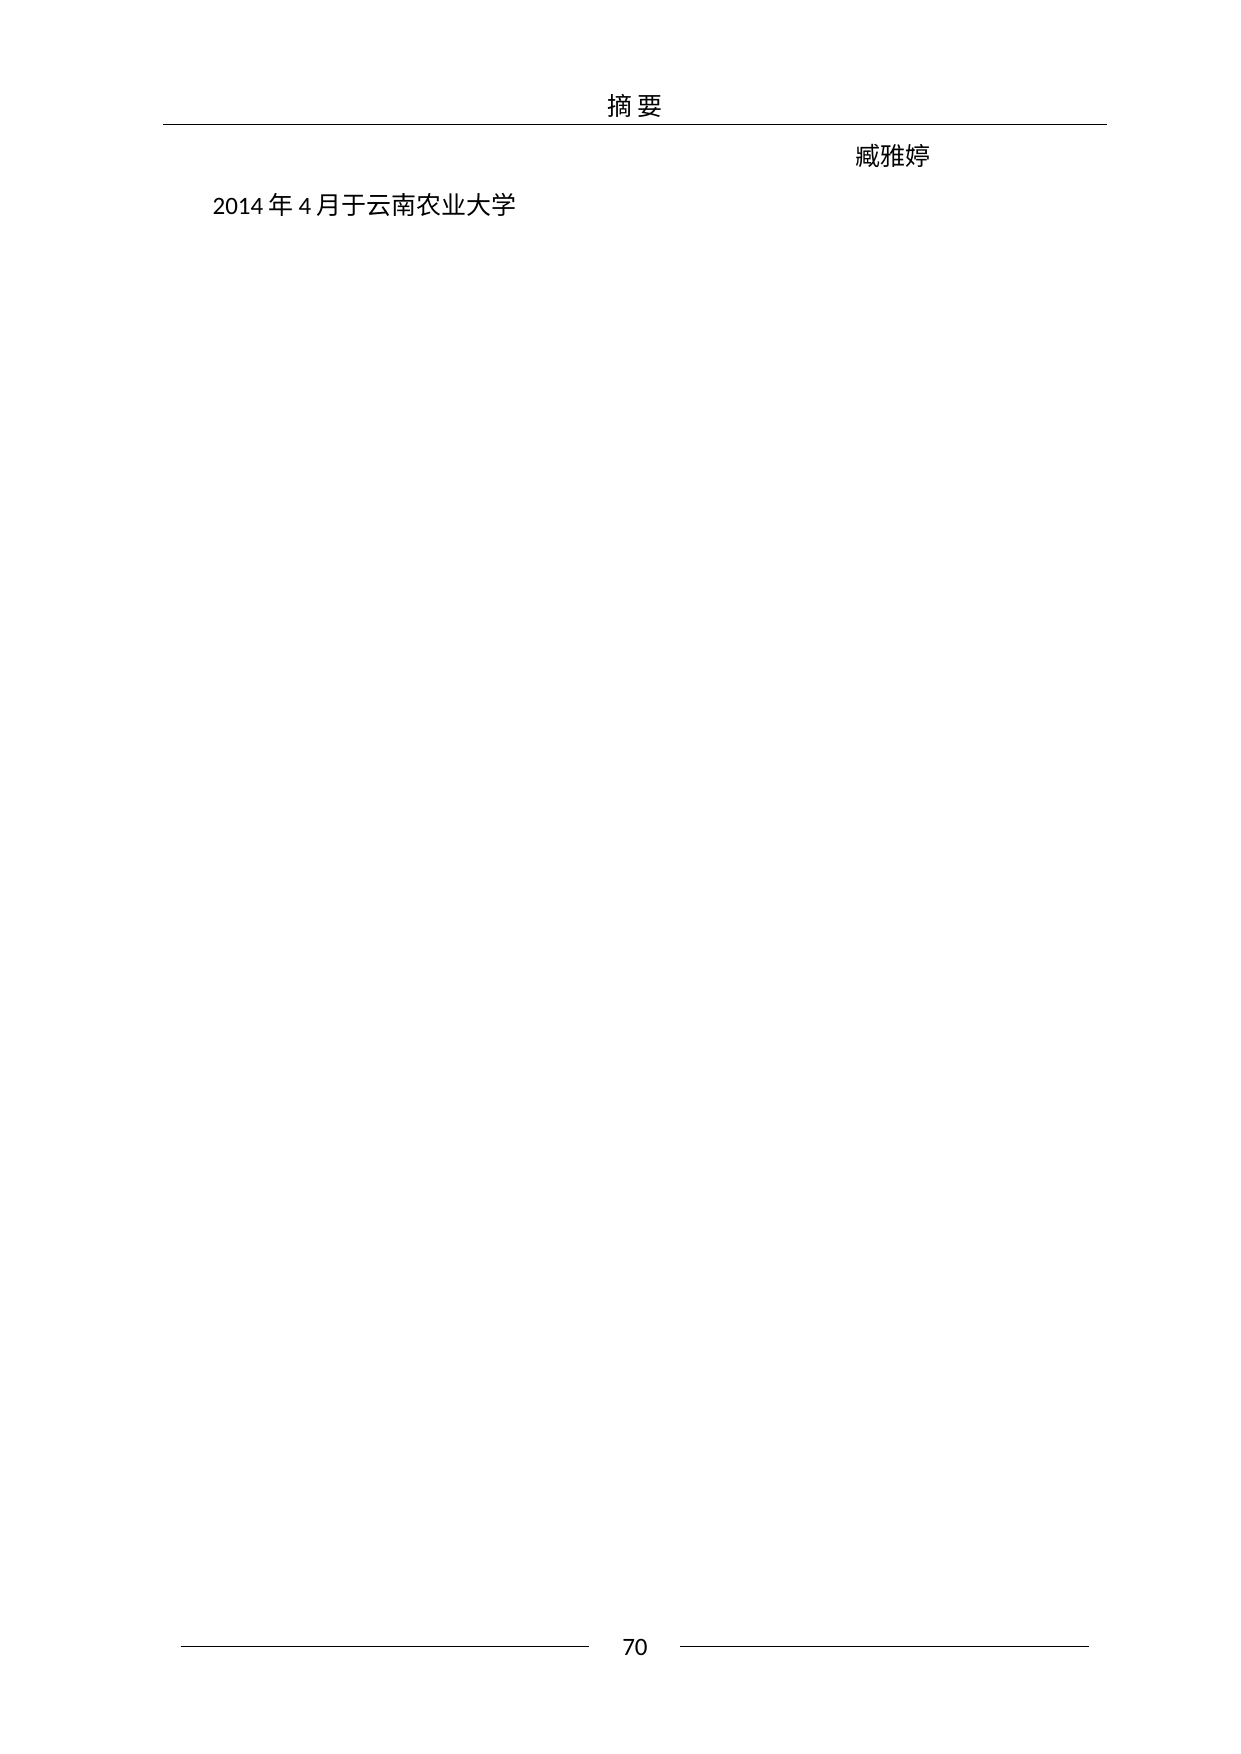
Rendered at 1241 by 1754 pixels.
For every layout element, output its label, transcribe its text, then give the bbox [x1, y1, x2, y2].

text 臧雅婷 [162, 125, 930, 173]
text 2014年4月于云南农业大学 [162, 173, 1107, 221]
